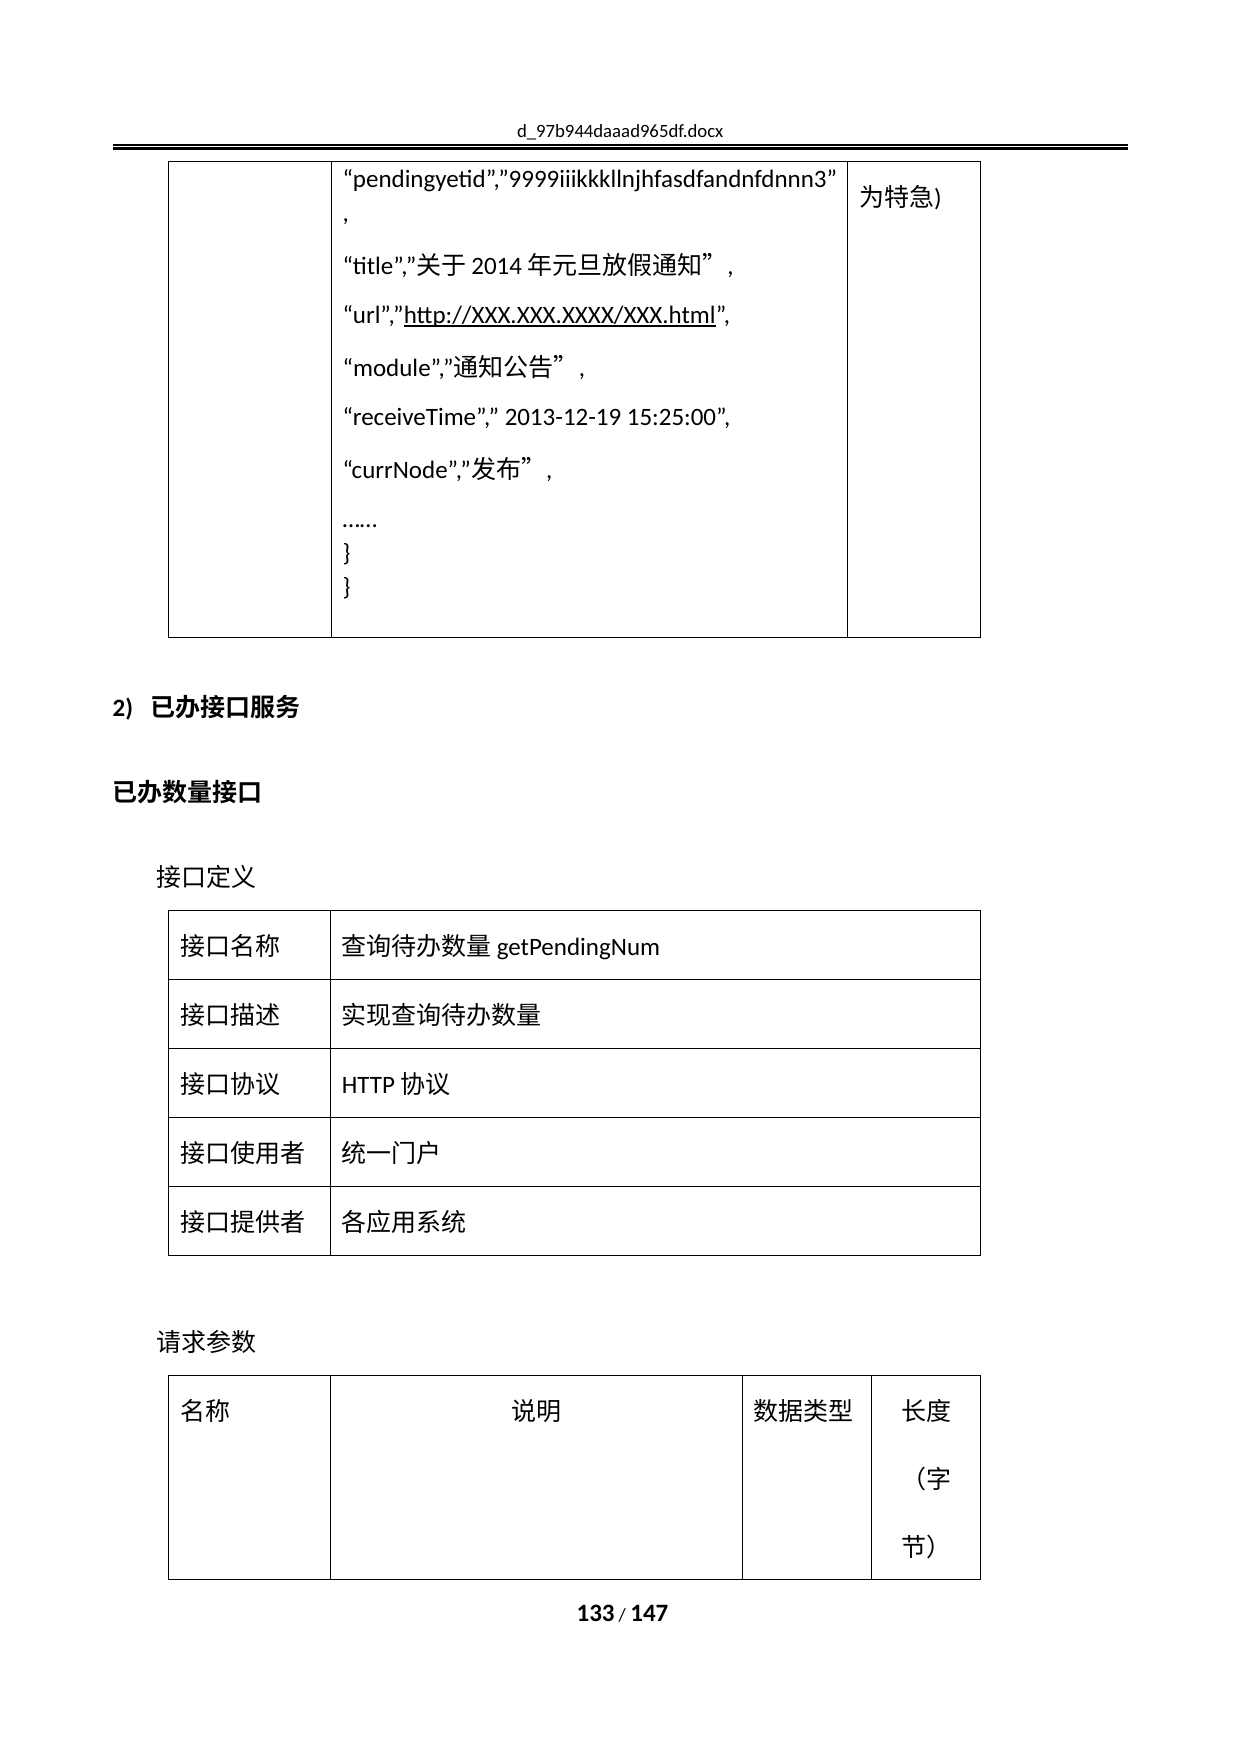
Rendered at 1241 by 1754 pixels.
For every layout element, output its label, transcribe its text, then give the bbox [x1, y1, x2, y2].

text 请求参数 [112, 1307, 1128, 1374]
text 接口定义 [112, 842, 1128, 910]
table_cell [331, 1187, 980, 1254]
list 已办接口服务 [112, 672, 1128, 740]
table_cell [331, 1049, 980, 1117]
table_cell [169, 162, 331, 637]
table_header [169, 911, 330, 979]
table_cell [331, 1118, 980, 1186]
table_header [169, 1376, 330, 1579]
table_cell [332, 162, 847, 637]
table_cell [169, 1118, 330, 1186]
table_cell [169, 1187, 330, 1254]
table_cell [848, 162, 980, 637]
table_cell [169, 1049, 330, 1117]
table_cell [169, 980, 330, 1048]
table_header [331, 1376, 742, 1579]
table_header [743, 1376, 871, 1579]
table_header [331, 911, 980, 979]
text 已办数量接口 [112, 757, 1128, 825]
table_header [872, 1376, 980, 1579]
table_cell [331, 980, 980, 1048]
